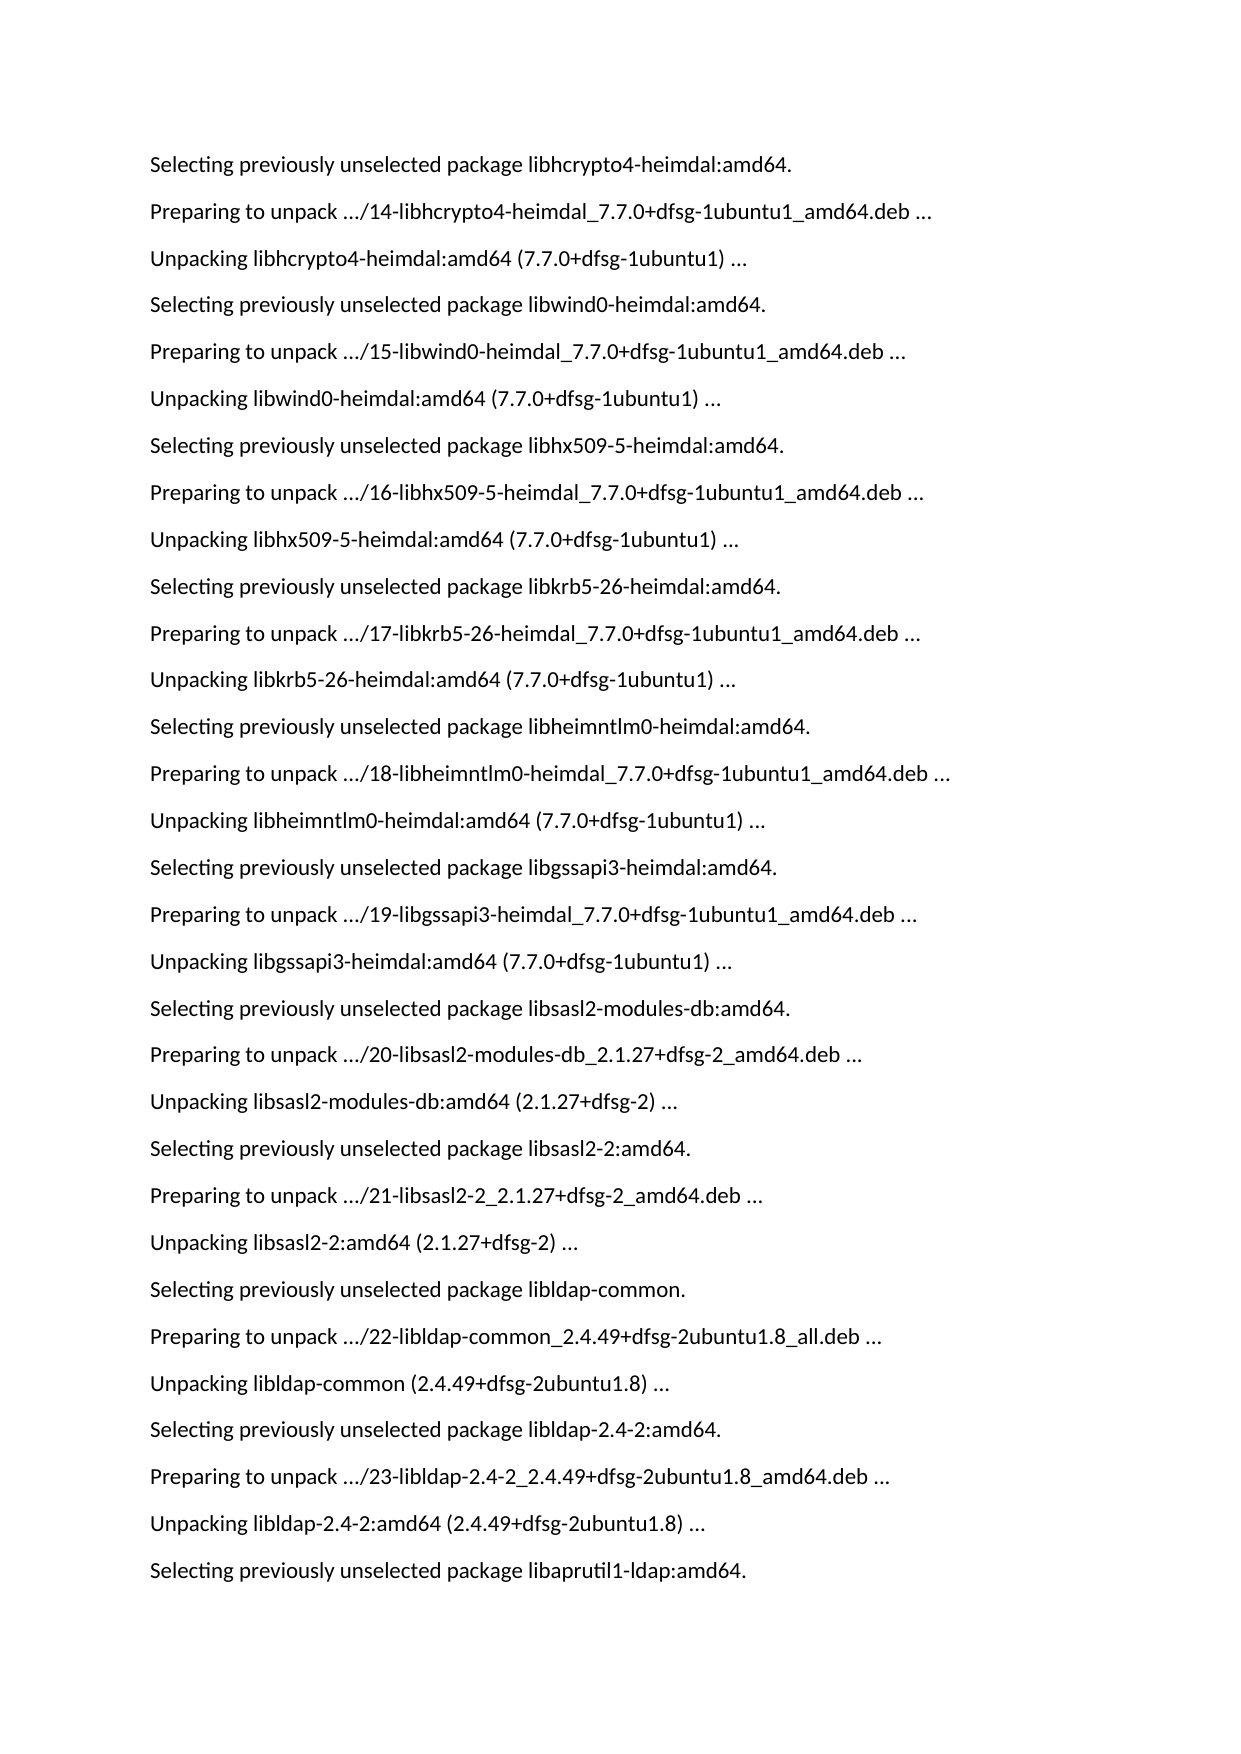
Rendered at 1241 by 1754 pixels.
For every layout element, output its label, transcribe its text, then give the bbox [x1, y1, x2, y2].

text Selecting previously unselected package libldap-common. [150, 1275, 1090, 1303]
text Selecting previously unselected package libsasl2-modules-db:amd64. [150, 994, 1090, 1022]
text Unpacking libkrb5-26-heimdal:amd64 (7.7.0+dfsg-1ubuntu1) ... [150, 666, 1090, 694]
text Unpacking libsasl2-modules-db:amd64 (2.1.27+dfsg-2) ... [150, 1087, 1090, 1116]
text Preparing to unpack .../23-libldap-2.4-2_2.4.49+dfsg-2ubuntu1.8_amd64.deb ... [150, 1462, 1090, 1491]
text Preparing to unpack .../17-libkrb5-26-heimdal_7.7.0+dfsg-1ubuntu1_amd64.deb ... [150, 619, 1090, 647]
text Unpacking libgssapi3-heimdal:amd64 (7.7.0+dfsg-1ubuntu1) ... [150, 947, 1090, 975]
text Selecting previously unselected package libaprutil1-ldap:amd64. [150, 1556, 1090, 1584]
text Preparing to unpack .../16-libhx509-5-heimdal_7.7.0+dfsg-1ubuntu1_amd64.deb ... [150, 478, 1090, 506]
text Preparing to unpack .../20-libsasl2-modules-db_2.1.27+dfsg-2_amd64.deb ... [150, 1041, 1090, 1069]
text Unpacking libldap-common (2.4.49+dfsg-2ubuntu1.8) ... [150, 1369, 1090, 1397]
text Selecting previously unselected package libgssapi3-heimdal:amd64. [150, 853, 1090, 881]
text Selecting previously unselected package libheimntlm0-heimdal:amd64. [150, 712, 1090, 741]
text Selecting previously unselected package libwind0-heimdal:amd64. [150, 291, 1090, 319]
text Unpacking libhx509-5-heimdal:amd64 (7.7.0+dfsg-1ubuntu1) ... [150, 525, 1090, 553]
text Unpacking libwind0-heimdal:amd64 (7.7.0+dfsg-1ubuntu1) ... [150, 384, 1090, 412]
text Selecting previously unselected package libldap-2.4-2:amd64. [150, 1416, 1090, 1444]
text Unpacking libldap-2.4-2:amd64 (2.4.49+dfsg-2ubuntu1.8) ... [150, 1509, 1090, 1537]
text Selecting previously unselected package libsasl2-2:amd64. [150, 1134, 1090, 1162]
text Preparing to unpack .../15-libwind0-heimdal_7.7.0+dfsg-1ubuntu1_amd64.deb ... [150, 337, 1090, 366]
text Unpacking libhcrypto4-heimdal:amd64 (7.7.0+dfsg-1ubuntu1) ... [150, 244, 1090, 272]
text Unpacking libsasl2-2:amd64 (2.1.27+dfsg-2) ... [150, 1228, 1090, 1256]
text Preparing to unpack .../14-libhcrypto4-heimdal_7.7.0+dfsg-1ubuntu1_amd64.deb ... [150, 197, 1090, 225]
text Preparing to unpack .../22-libldap-common_2.4.49+dfsg-2ubuntu1.8_all.deb ... [150, 1322, 1090, 1350]
text Preparing to unpack .../18-libheimntlm0-heimdal_7.7.0+dfsg-1ubuntu1_amd64.deb ... [150, 759, 1090, 787]
text Preparing to unpack .../21-libsasl2-2_2.1.27+dfsg-2_amd64.deb ... [150, 1181, 1090, 1209]
text Unpacking libheimntlm0-heimdal:amd64 (7.7.0+dfsg-1ubuntu1) ... [150, 806, 1090, 834]
text Selecting previously unselected package libhcrypto4-heimdal:amd64. [150, 150, 1090, 178]
text Selecting previously unselected package libhx509-5-heimdal:amd64. [150, 431, 1090, 459]
text Preparing to unpack .../19-libgssapi3-heimdal_7.7.0+dfsg-1ubuntu1_amd64.deb ... [150, 900, 1090, 928]
text Selecting previously unselected package libkrb5-26-heimdal:amd64. [150, 572, 1090, 600]
